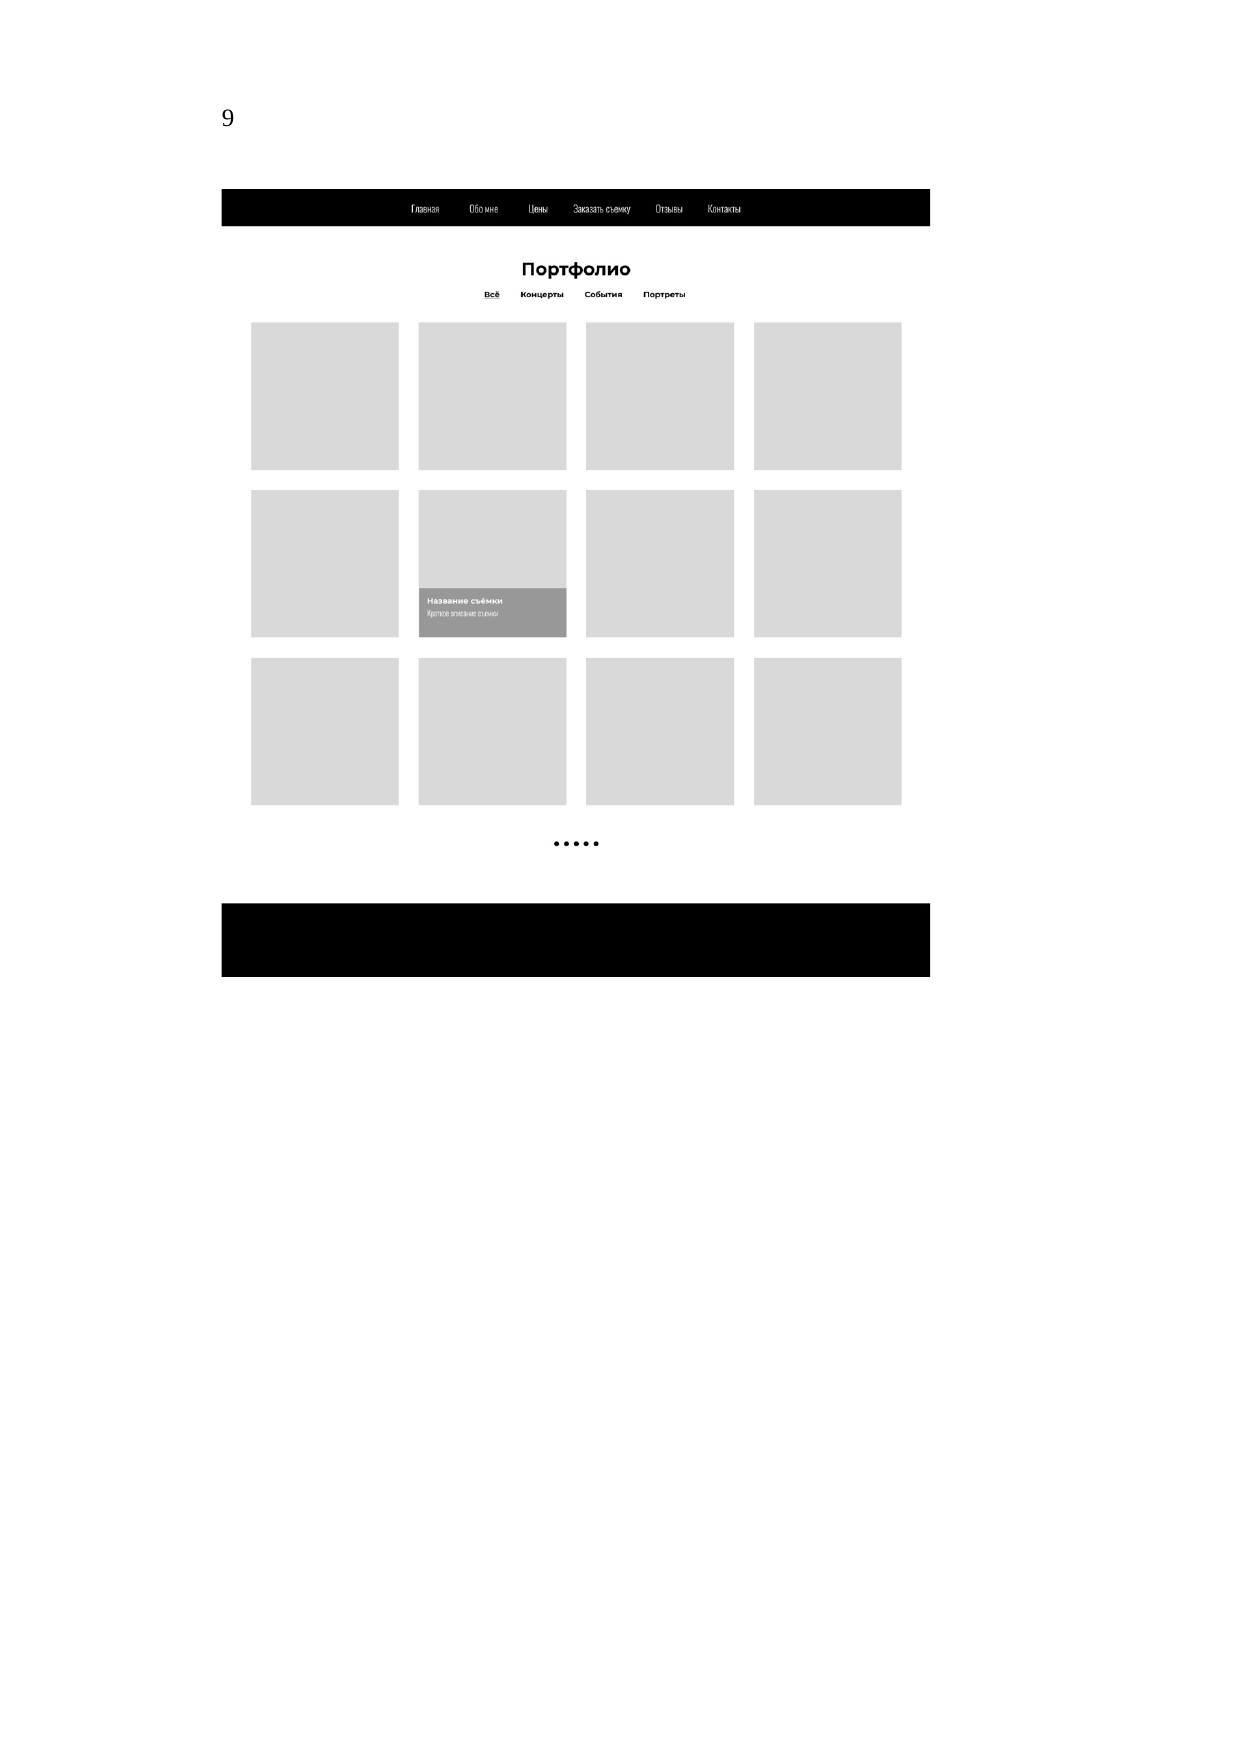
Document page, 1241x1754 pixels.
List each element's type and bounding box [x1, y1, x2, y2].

picture [221, 189, 931, 977]
